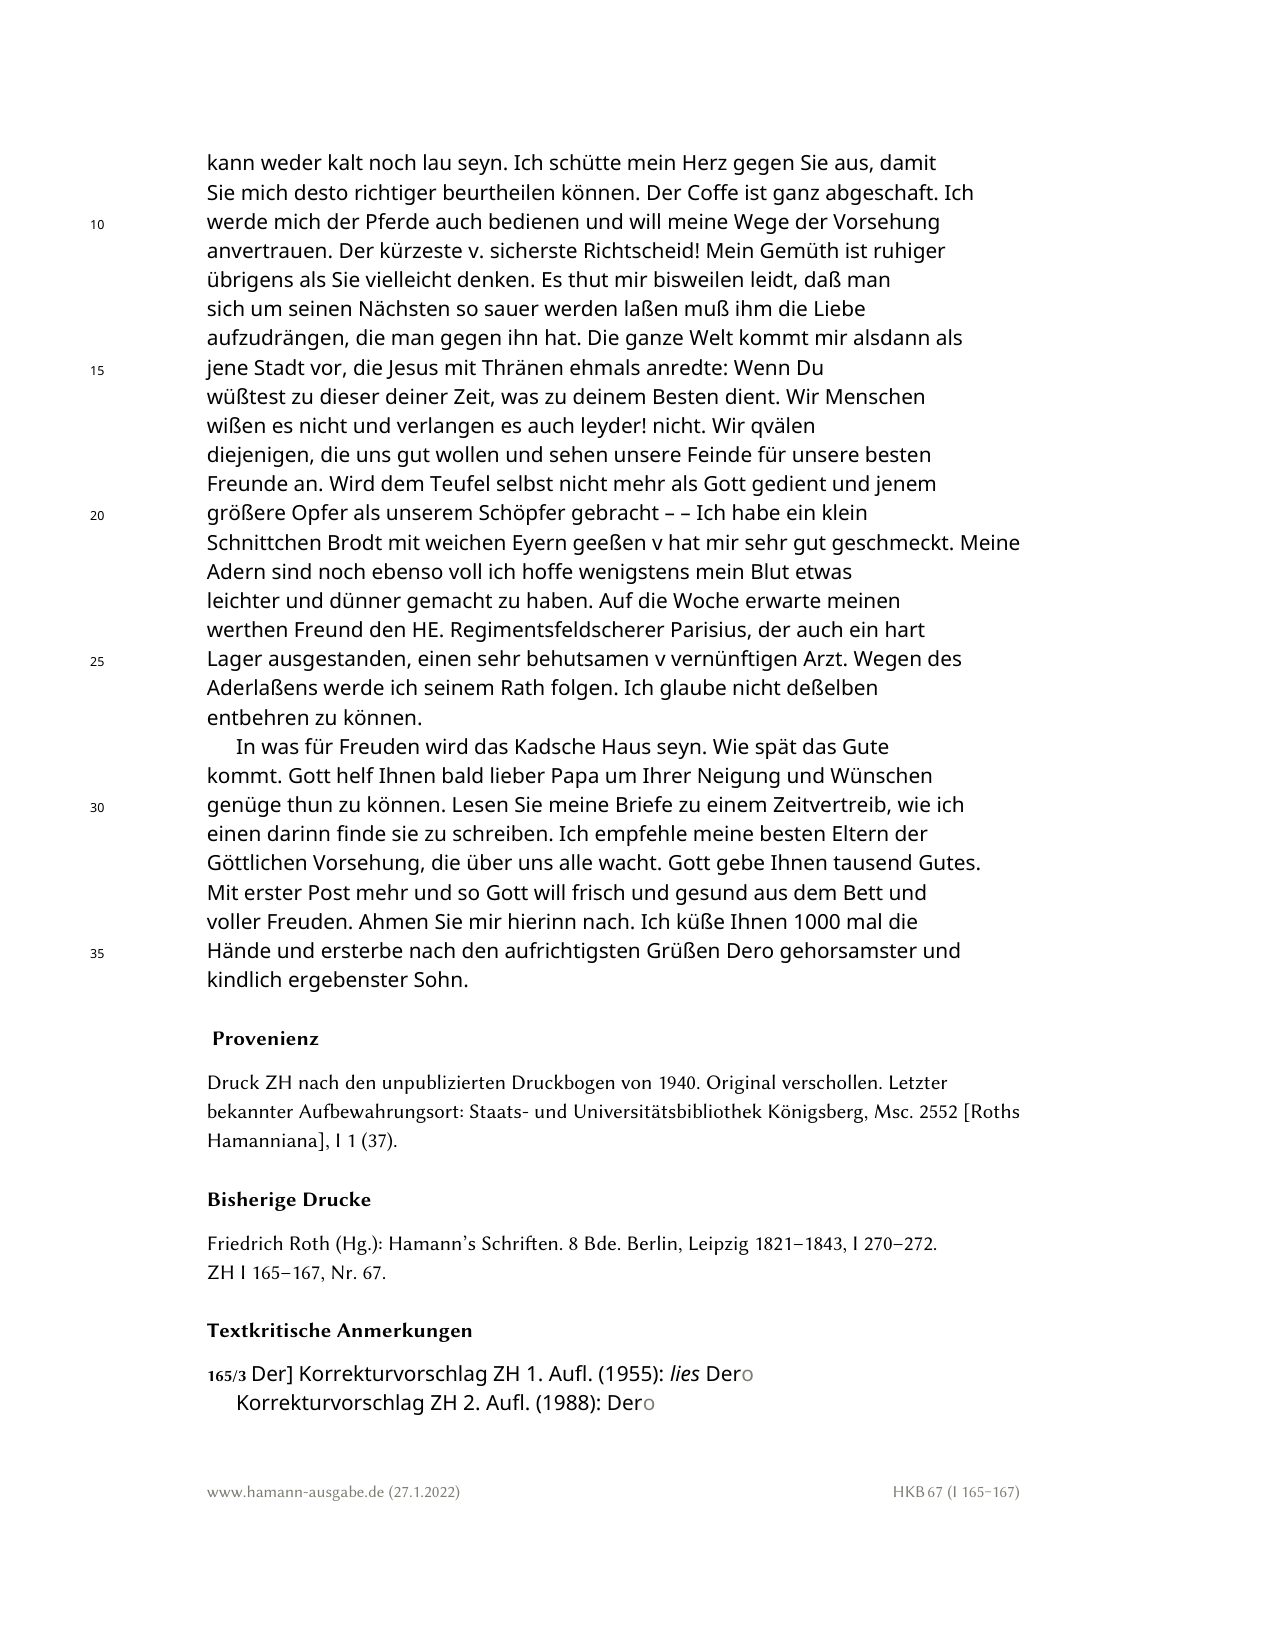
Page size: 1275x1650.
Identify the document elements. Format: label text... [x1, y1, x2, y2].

text Friedrich Roth (Hg.): Hamann’s Schriften. 8 Bde. Berlin, Leipzig 1821–1843, I 270–272. [207, 1227, 1025, 1256]
text Druck ZH nach den unpublizierten Druckbogen von 1940. Original verschollen. Letzter bekannter Aufbewahrungsort: Staats- und Universitätsbibliothek Königsberg, Msc. 2552 [Roths Hamanniana], I 1 (37). [207, 1066, 1025, 1154]
text Bisherige Drucke [207, 1183, 1025, 1212]
text Adern sind noch ebenso voll ich hoffe wenigstens mein Blut etwas [207, 556, 1025, 585]
text anvertrauen. Der kürzeste v. sicherste Richtscheid! Mein Gemüth ist ruhiger [207, 235, 1025, 264]
text Provenienz [207, 1022, 1025, 1052]
text 35 [0, 935, 104, 964]
text Sie mich desto richtiger beurtheilen können. Der Coffe ist ganz abgeschaft. Ich [207, 177, 1025, 206]
text In was für Freuden wird das Kadsche Haus seyn. Wie spät das Gute [236, 731, 1025, 760]
text kommt. Gott helf Ihnen bald lieber Papa um Ihrer Neigung und Wünschen [207, 760, 1025, 789]
text 10 [0, 206, 104, 235]
text übrigens als Sie vielleicht denken. Es thut mir bisweilen leidt, daß man [207, 264, 1025, 293]
text größere Opfer als unserem Schöpfer gebracht – – Ich habe ein klein [207, 497, 1025, 527]
text Mit erster Post mehr und so Gott will frisch und gesund aus dem Bett und [207, 877, 1025, 906]
text Hände und ersterbe nach den aufrichtigsten Grüßen Dero gehorsamster und [207, 935, 1025, 964]
text genüge thun zu können. Lesen Sie meine Briefe zu einem Zeitvertreib, wie ich [207, 789, 1025, 818]
text 20 [0, 497, 104, 527]
text 165/3 Der] Korrekturvorschlag ZH 1. Aufl. (1955): lies Dero Korrekturvorschlag ZH 2. Aufl. (1988): Dero [207, 1358, 1025, 1416]
text einen darinn finde sie zu schreiben. Ich empfehle meine besten Eltern der [207, 818, 1025, 847]
text Textkritische Anmerkungen [207, 1314, 1025, 1343]
text sich um seinen Nächsten so sauer werden laßen muß ihm die Liebe [207, 293, 1025, 322]
text Aderlaßens werde ich seinem Rath folgen. Ich glaube nicht deßelben [207, 672, 1025, 702]
text Lager ausgestanden, einen sehr behutsamen v vernünftigen Arzt. Wegen des [207, 643, 1025, 672]
text wüßtest zu dieser deiner Zeit, was zu deinem Besten dient. Wir Menschen [207, 381, 1025, 410]
text Göttlichen Vorsehung, die über uns alle wacht. Gott gebe Ihnen tausend Gutes. [207, 847, 1025, 877]
text 25 [0, 643, 104, 672]
text jene Stadt vor, die Jesus mit Thränen ehmals anredte: Wenn Du [207, 352, 1025, 381]
text entbehren zu können. [207, 702, 1025, 731]
text Freunde an. Wird dem Teufel selbst nicht mehr als Gott gedient und jenem [207, 468, 1025, 497]
text kann weder kalt noch lau seyn. Ich schütte mein Herz gegen Sie aus, damit [207, 147, 1025, 177]
text werde mich der Pferde auch bedienen und will meine Wege der Vorsehung [207, 206, 1025, 235]
text Schnittchen Brodt mit weichen Eyern geeßen v hat mir sehr gut geschmeckt. Meine [207, 527, 1025, 556]
text kindlich ergebenster Sohn. [207, 964, 1025, 993]
text ZH I 165–167, Nr. 67. [207, 1256, 1025, 1285]
text werthen Freund den HE. Regimentsfeldscherer Parisius, der auch ein hart [207, 614, 1025, 643]
text leichter und dünner gemacht zu haben. Auf die Woche erwarte meinen [207, 585, 1025, 614]
text wißen es nicht und verlangen es auch leyder! nicht. Wir qvälen [207, 410, 1025, 439]
text diejenigen, die uns gut wollen und sehen unsere Feinde für unsere besten [207, 439, 1025, 468]
text 15 [0, 352, 104, 381]
text voller Freuden. Ahmen Sie mir hierinn nach. Ich küße Ihnen 1000 mal die [207, 906, 1025, 935]
text 30 [0, 789, 104, 818]
text aufzudrängen, die man gegen ihn hat. Die ganze Welt kommt mir alsdann als [207, 322, 1025, 352]
